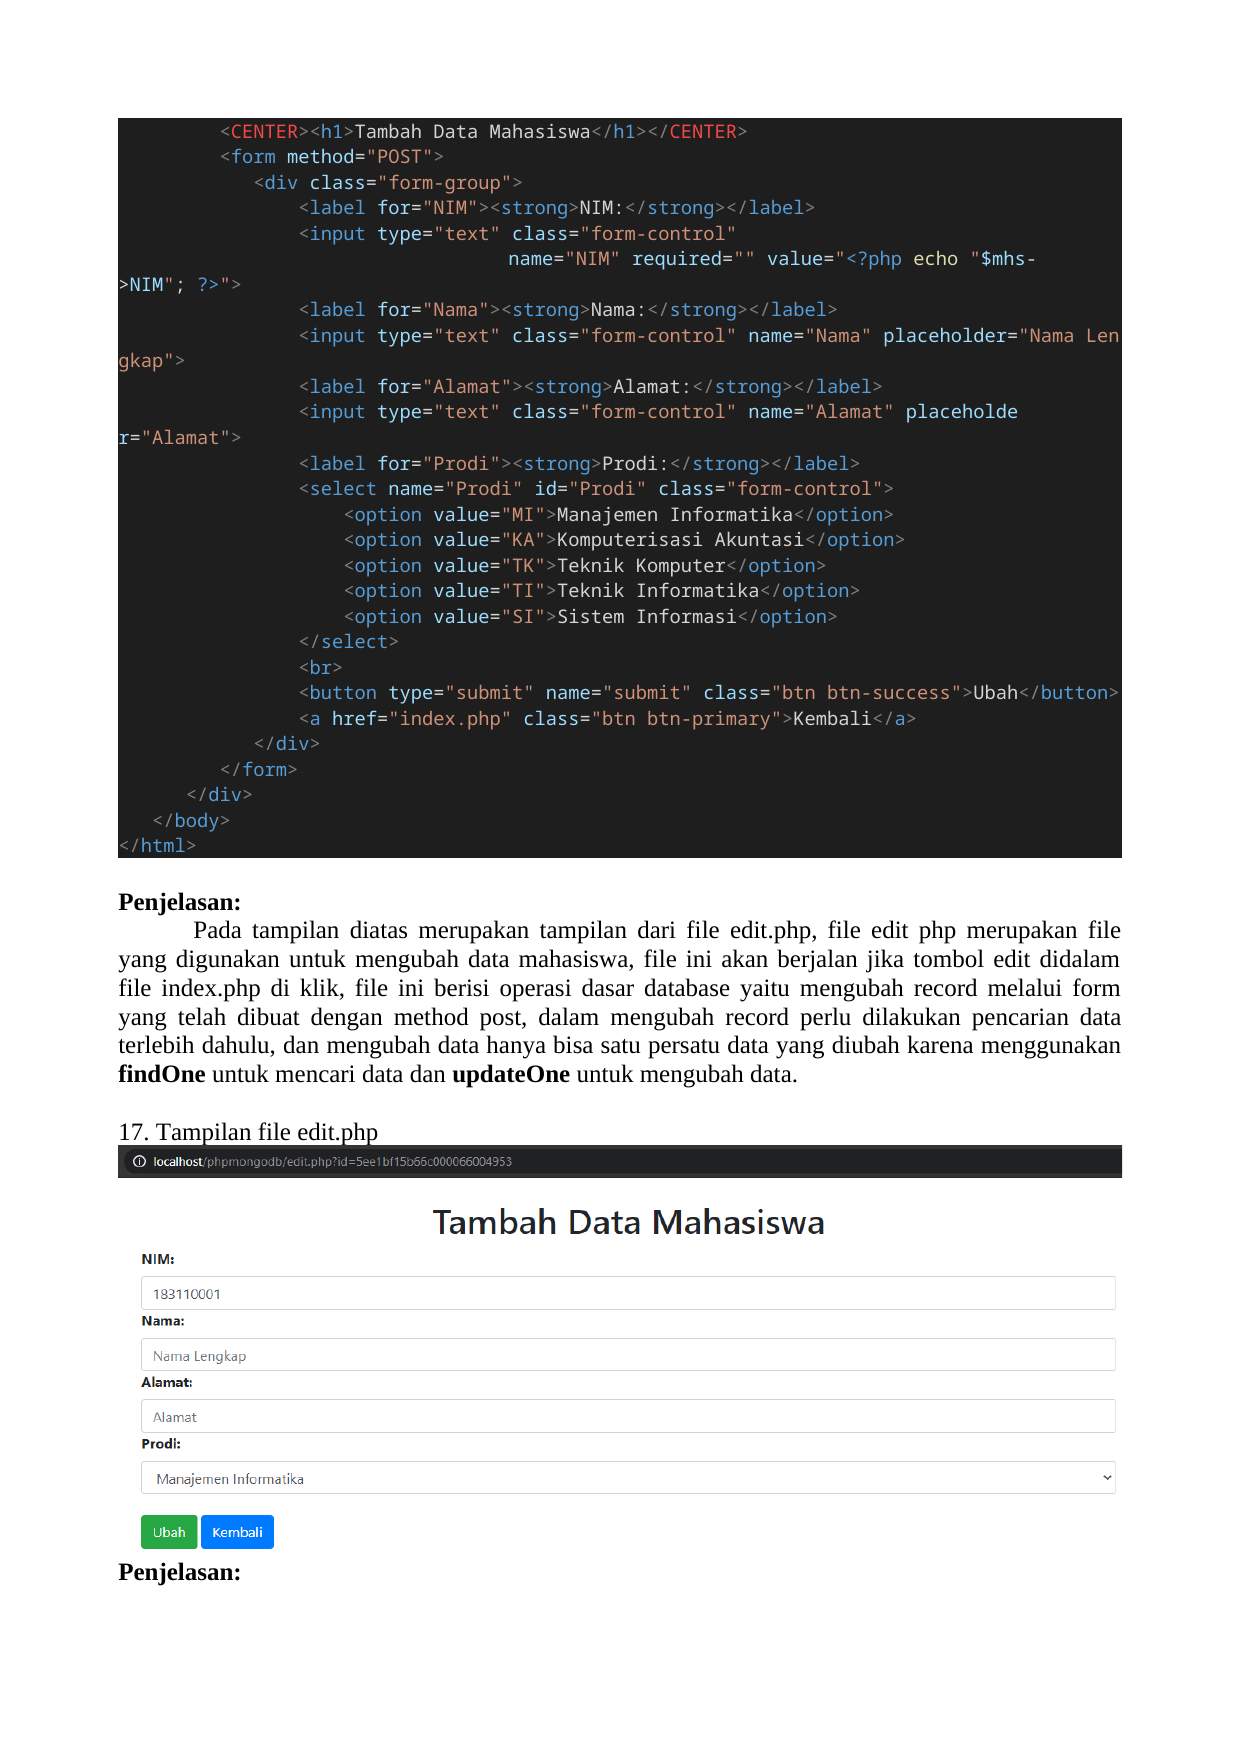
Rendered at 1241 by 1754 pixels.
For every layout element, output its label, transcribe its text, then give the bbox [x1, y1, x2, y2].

text <label for="Alamat"><strong>Alamat:</strong></label> [118, 373, 1122, 399]
picture [118, 1145, 1123, 1557]
text </div> [118, 731, 1122, 756]
text <a href="index.php" class="btn btn-primary">Kembali</a> [118, 705, 1122, 731]
text <label for="Nama"><strong>Nama:</strong></label> [118, 297, 1122, 322]
text </div> [118, 782, 1122, 807]
text Penjelasan: [118, 887, 1122, 915]
text <button type="submit" name="submit" class="btn btn-success">Ubah</button> [118, 679, 1122, 705]
text Pada tampilan diatas merupakan tampilan dari file edit.php, file edit php merupakan file yang digunakan untuk mengubah data mahasiswa, file ini akan berjalan jika tombol edit didalam file index.php di klik, file ini berisi operasi dasar database yaitu mengubah record melalui form yang telah dibuat dengan method post, dalam mengubah record perlu dilakukan pencarian data terlebih dahulu, dan mengubah data hanya bisa satu persatu data yang diubah karena menggunakan findOne untuk mencari data dan updateOne untuk mengubah data. [118, 915, 1122, 1088]
text <select name="Prodi" id="Prodi" class="form-control"> [118, 475, 1122, 501]
text </html> [118, 833, 1122, 858]
text <option value="SI">Sistem Informasi</option> [118, 603, 1122, 628]
text <input type="text" class="form-control" [118, 220, 1122, 246]
text </select> [118, 628, 1122, 654]
list Tampilan file edit.php [118, 1117, 1122, 1145]
text </form> [118, 756, 1122, 782]
text <br> [118, 654, 1122, 679]
text <form method="POST"> [118, 144, 1122, 169]
text <option value="KA">Komputerisasi Akuntasi</option> [118, 526, 1122, 552]
text name="NIM" required="" value="<?php echo "$mhs->NIM"; ?>"> [118, 246, 1122, 297]
text <CENTER><h1>Tambah Data Mahasiswa</h1></CENTER> [118, 118, 1122, 144]
text <option value="TI">Teknik Informatika</option> [118, 577, 1122, 603]
text <option value="TK">Teknik Komputer</option> [118, 552, 1122, 577]
text <option value="MI">Manajemen Informatika</option> [118, 501, 1122, 526]
text <label for="Prodi"><strong>Prodi:</strong></label> [118, 450, 1122, 475]
text Penjelasan: [118, 1557, 1122, 1586]
text <div class="form-group"> [118, 169, 1122, 195]
text </body> [118, 807, 1122, 833]
text <label for="NIM"><strong>NIM:</strong></label> [118, 195, 1122, 220]
text <input type="text" class="form-control" name="Nama" placeholder="Nama Lengkap"> [118, 322, 1122, 373]
text <input type="text" class="form-control" name="Alamat" placeholder="Alamat"> [118, 399, 1122, 450]
